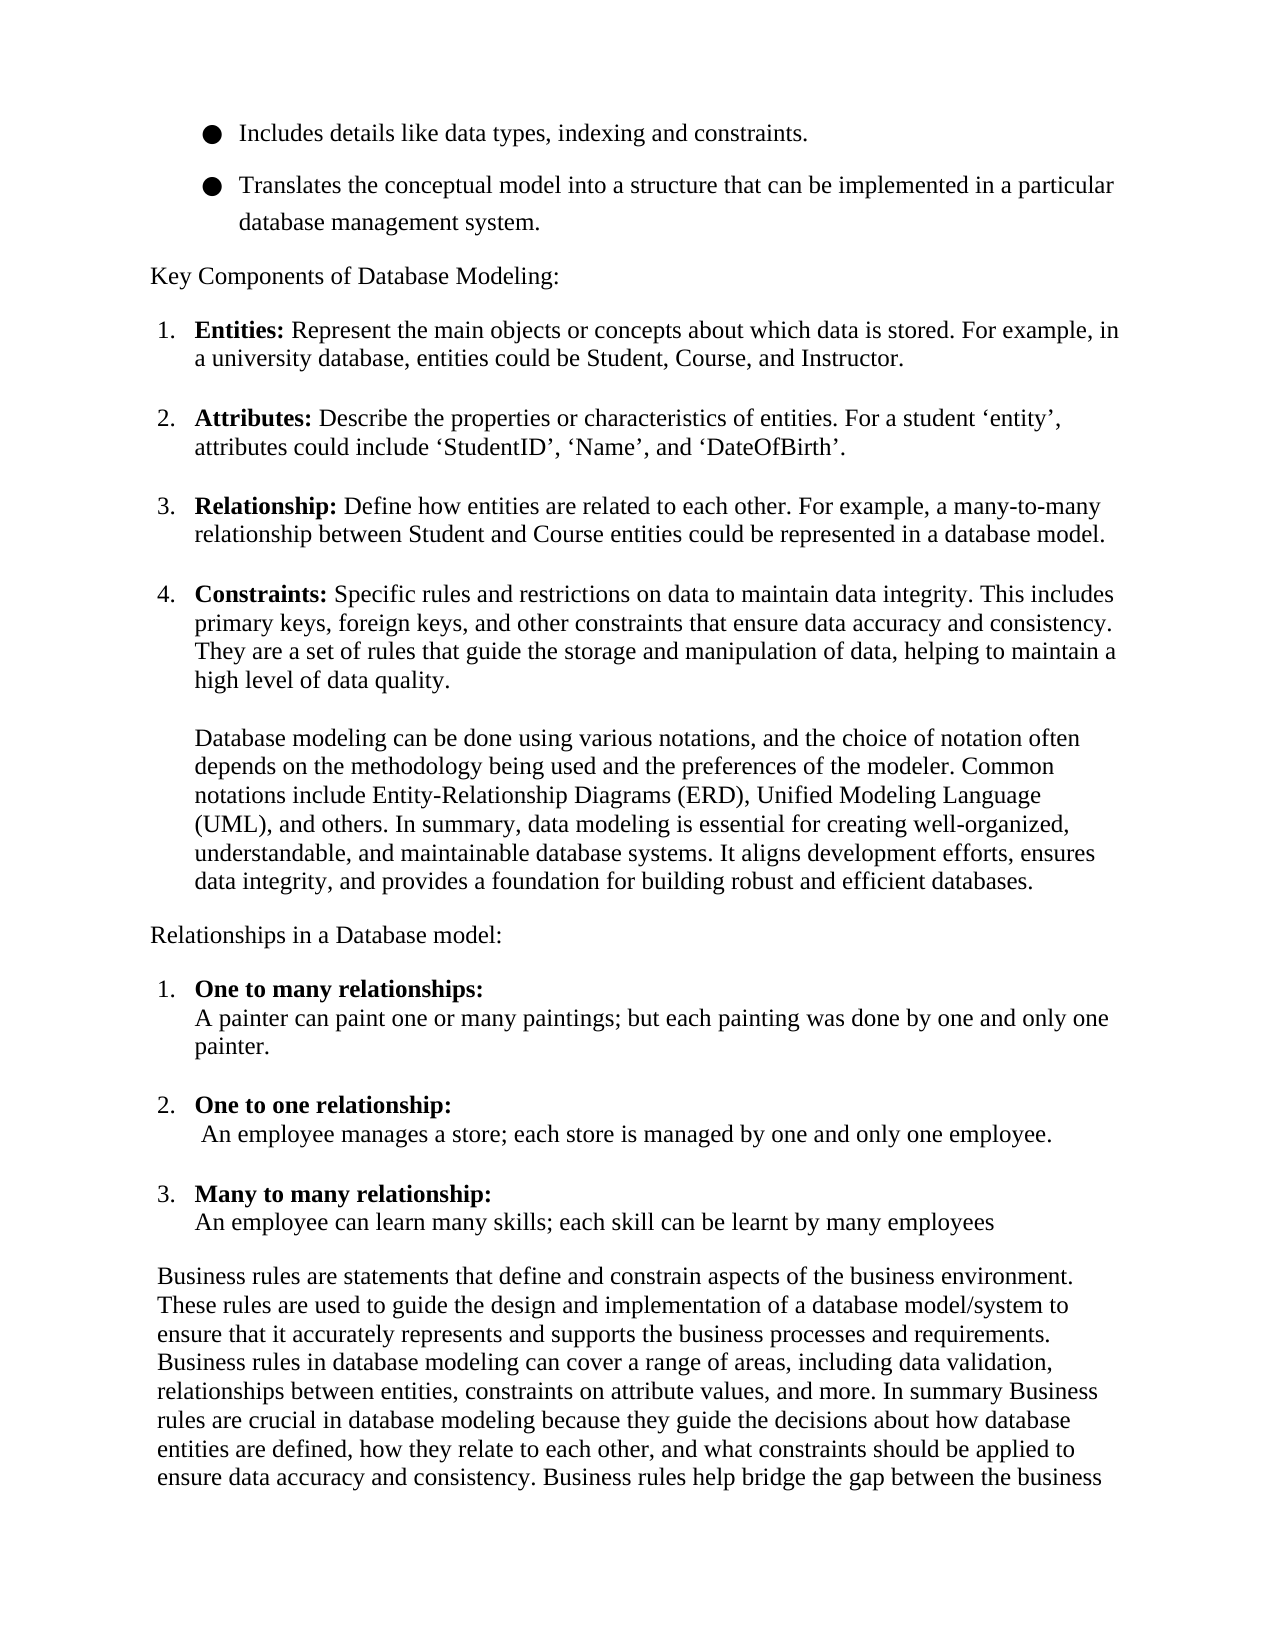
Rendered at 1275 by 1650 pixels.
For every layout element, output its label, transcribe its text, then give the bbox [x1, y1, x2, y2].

list Entities: Represent the main objects or concepts about which data is stored. For example, in a university database, entities could be Student, Course, and Instructor. [157, 315, 1125, 403]
list Many to many relationship: An employee can learn many skills; each skill can be learnt by many employees [157, 1179, 1125, 1236]
list Includes details like data types, indexing and constraints. [201, 105, 1125, 156]
text Relationships in a Database model: [150, 920, 1125, 949]
text Key Components of Database Modeling: [150, 261, 1125, 290]
list Constraints: Specific rules and restrictions on data to maintain data integrity. This includes primary keys, foreign keys, and other constraints that ensure data accuracy and consistency. They are a set of rules that guide the storage and manipulation of data, helping to maintain a high level of data quality. Database modeling can be done using various notations, and the choice of notation often depends on the methodology being used and the preferences of the modeler. Common notations include Entity-Relationship Diagrams (ERD), Unified Modeling Language (UML), and others. In summary, data modeling is essential for creating well-organized, understandable, and maintainable database systems. It aligns development efforts, ensures data integrity, and provides a foundation for building robust and efficient databases. [157, 579, 1125, 895]
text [157, 1261, 1125, 1491]
list Attributes: Describe the properties or characteristics of entities. For a student ‘entity’, attributes could include ‘StudentID’, ‘Name’, and ‘DateOfBirth’. [157, 403, 1125, 491]
list One to one relationship: An employee manages a store; each store is managed by one and only one employee. [157, 1091, 1125, 1179]
list Relationship: Define how entities are related to each other. For example, a many-to-many relationship between Student and Course entities could be represented in a database model. [157, 491, 1125, 579]
list Translates the conceptual model into a structure that can be implemented in a particular database management system. [201, 156, 1125, 236]
list One to many relationships: A painter can paint one or many paintings; but each painting was done by one and only one painter. [157, 974, 1125, 1091]
